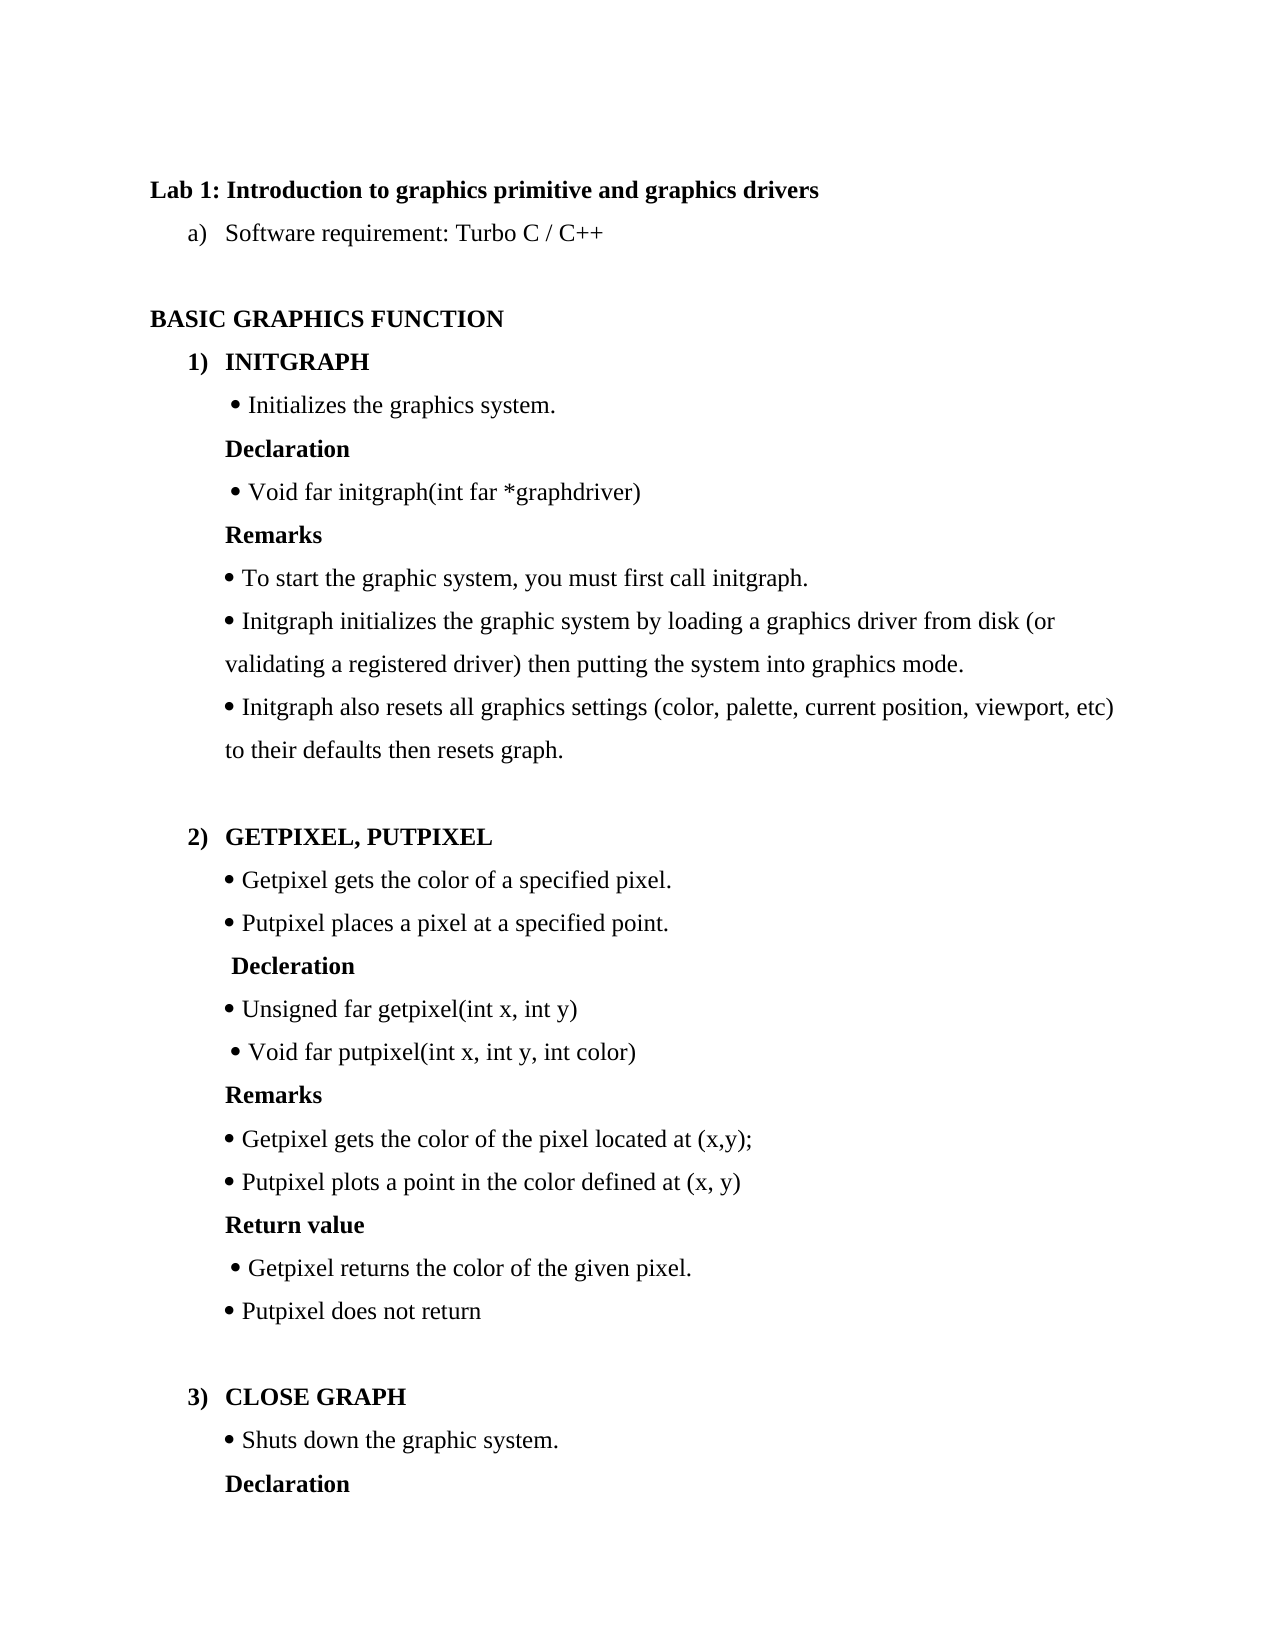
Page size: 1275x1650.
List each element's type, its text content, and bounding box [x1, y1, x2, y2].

list INITGRAPH [187, 347, 1125, 376]
list Return value [225, 1210, 1125, 1239]
list Declaration [225, 1469, 1125, 1497]
list Putpixel places a pixel at a specified point. [225, 908, 1125, 937]
list Putpixel does not return [225, 1296, 1125, 1325]
subtitle Lab 1: Introduction to graphics primitive and graphics drivers [150, 175, 1125, 204]
list Shuts down the graphic system. [225, 1426, 1125, 1454]
list Initgraph also resets all graphics settings (color, palette, current position, viewport, etc) to their defaults then resets graph. [225, 692, 1125, 764]
list GETPIXEL, PUTPIXEL [187, 822, 1125, 851]
list Remarks [225, 1081, 1125, 1109]
list Getpixel gets the color of a specified pixel. [225, 865, 1125, 894]
list Initializes the graphics system. [225, 391, 1125, 419]
list Void far putpixel(int x, int y, int color) [225, 1037, 1125, 1066]
list Declaration [225, 434, 1125, 462]
list Getpixel returns the color of the given pixel. [225, 1253, 1125, 1282]
list Putpixel plots a point in the color defined at (x, y) [225, 1167, 1125, 1196]
list Initgraph initializes the graphic system by loading a graphics driver from disk (or validating a registered driver) then putting the system into graphics mode. [225, 606, 1125, 678]
list CLOSE GRAPH [187, 1382, 1125, 1411]
list Void far initgraph(int far *graphdriver) [225, 477, 1125, 506]
list Remarks [225, 520, 1125, 549]
list Decleration [225, 951, 1125, 980]
list Getpixel gets the color of the pixel located at (x,y); [225, 1124, 1125, 1152]
list To start the graphic system, you must first call initgraph. [225, 563, 1125, 592]
list Software requirement: Turbo C / C++ [187, 218, 1125, 247]
text BASIC GRAPHICS FUNCTION [150, 304, 1125, 333]
list Unsigned far getpixel(int x, int y) [225, 994, 1125, 1023]
